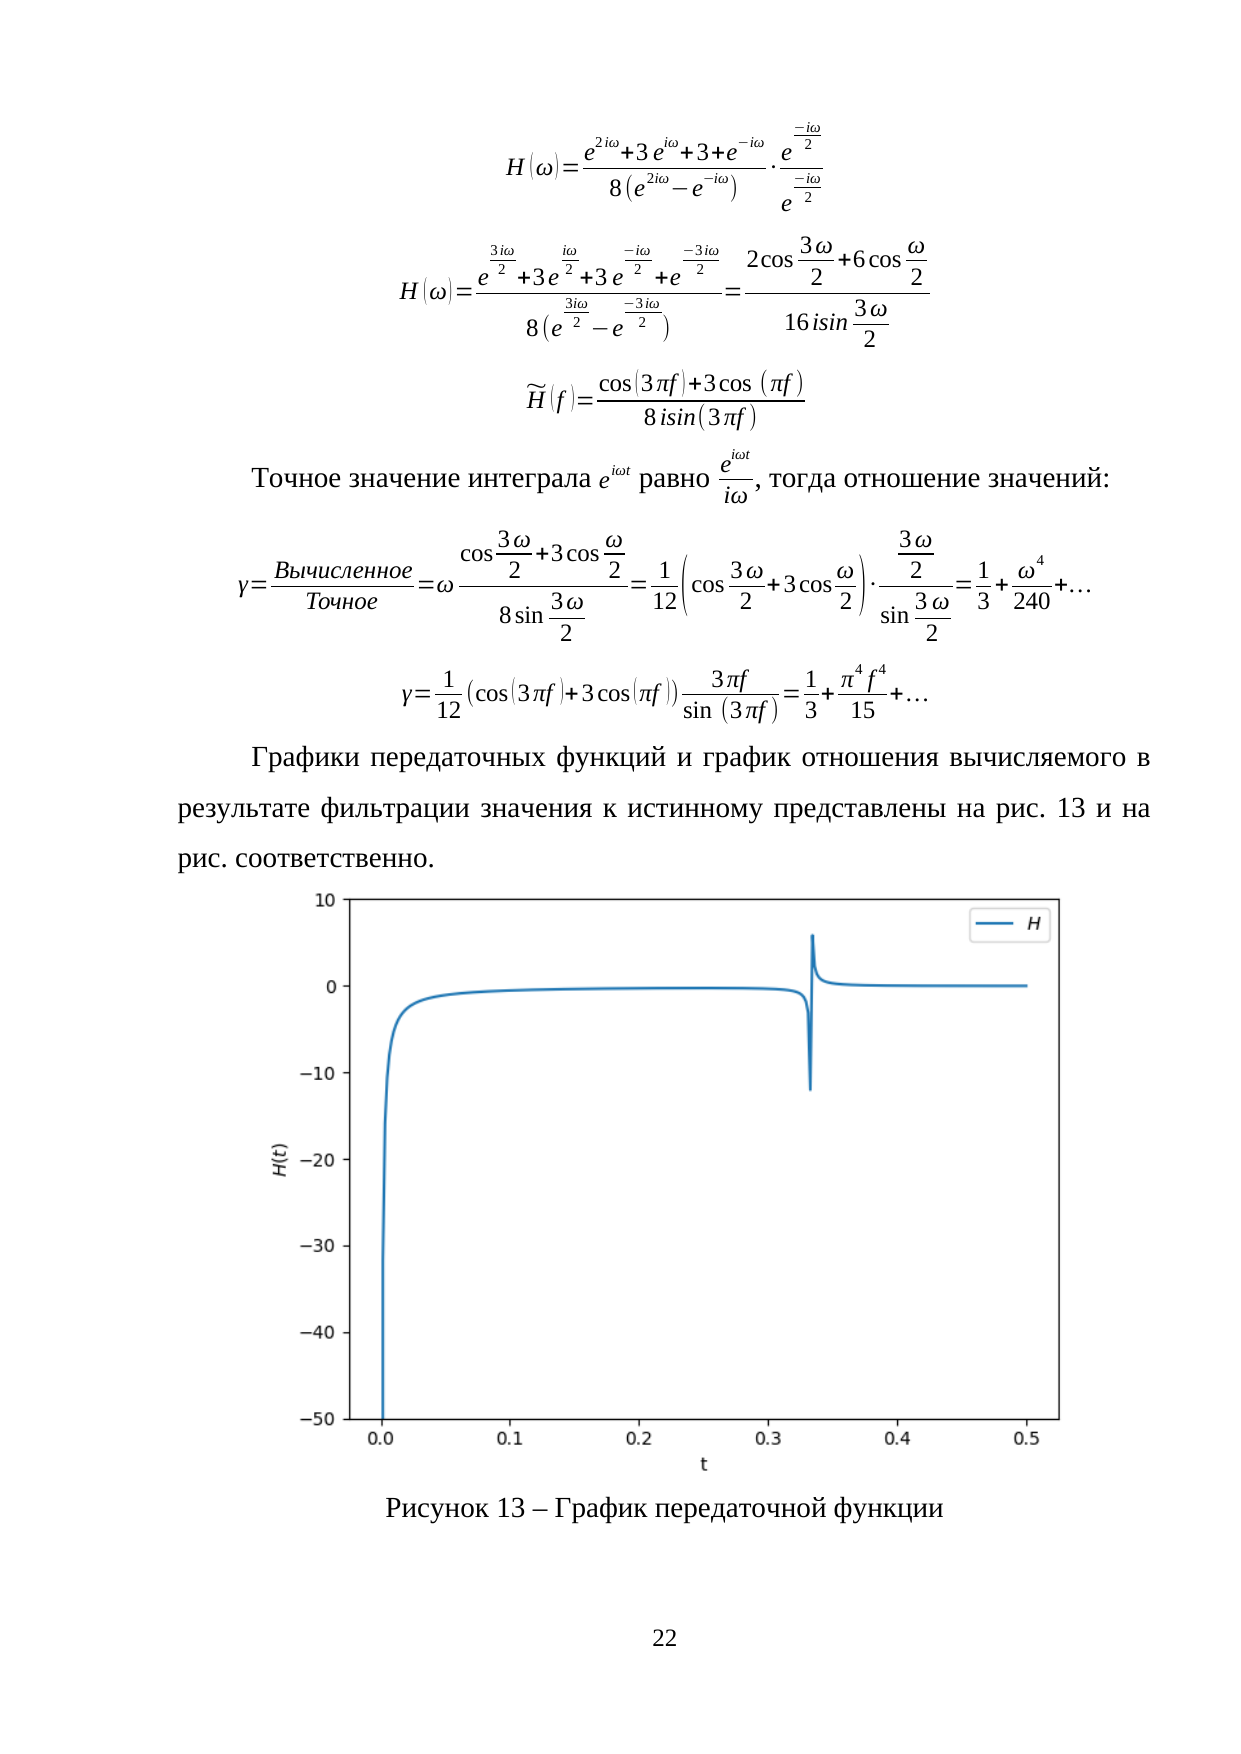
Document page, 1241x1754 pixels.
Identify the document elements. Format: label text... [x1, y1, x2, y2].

text Графики передаточных функций и график отношения вычисляемого в результате фильтрации значения к истинному представлены на рис. 13 и на рис. соответственно. [177, 739, 1152, 874]
text Точное значение интеграла равно , тогда отношение значений: [177, 446, 1152, 508]
text Рисунок 13 – График передаточной функции [177, 1490, 1152, 1524]
picture [251, 890, 1078, 1477]
